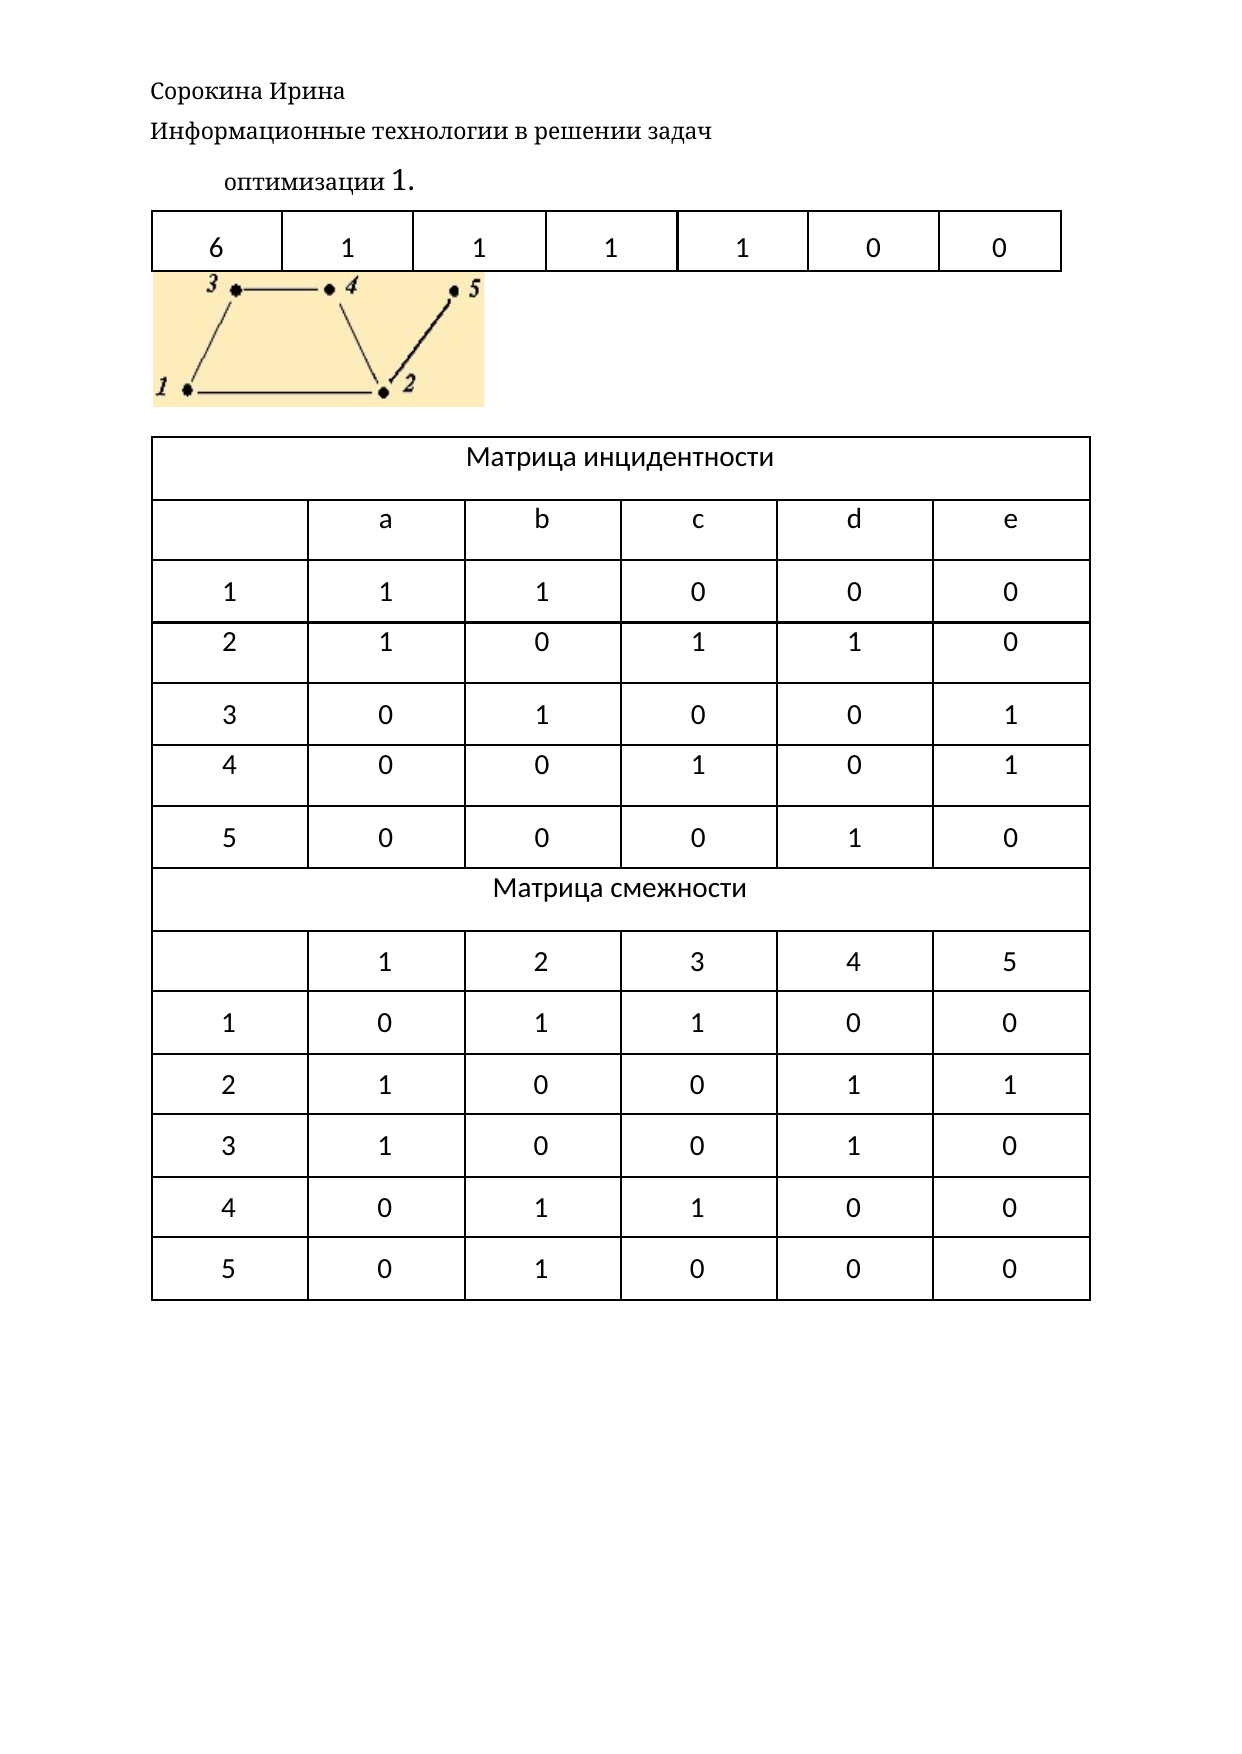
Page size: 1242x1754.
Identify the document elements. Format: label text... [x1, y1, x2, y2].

table_cell 1 [622, 1178, 776, 1236]
table_cell 0 [309, 1238, 464, 1298]
table_cell 1 [547, 212, 676, 270]
table_cell 0 [309, 1178, 464, 1236]
table_cell 4 [153, 746, 307, 805]
table_cell 1 [466, 684, 620, 744]
table_cell 1 [934, 1055, 1089, 1113]
table_cell 1 [778, 1055, 932, 1113]
table_cell 5 [934, 932, 1089, 990]
table_cell [153, 932, 307, 990]
table_cell 4 [778, 932, 932, 990]
table_cell 1 [679, 212, 807, 270]
table_cell 1 [153, 561, 307, 621]
table_cell b [466, 501, 620, 559]
table_cell 1 [466, 1178, 620, 1236]
table_cell 1 [309, 932, 464, 990]
table_cell 0 [778, 561, 932, 621]
table_cell 0 [934, 561, 1089, 621]
picture [153, 272, 485, 407]
table_cell 0 [778, 746, 932, 805]
table_cell 1 [778, 624, 932, 682]
table_cell Матрица смежности [153, 869, 1089, 930]
table_cell 0 [466, 746, 620, 805]
table_cell 0 [934, 1115, 1089, 1176]
table_cell 0 [934, 992, 1089, 1053]
table_cell 1 [622, 992, 776, 1053]
table_cell e [934, 501, 1089, 559]
table_cell 1 [309, 1115, 464, 1176]
table_cell 0 [934, 1238, 1089, 1298]
table_cell 1 [466, 561, 620, 621]
table_cell d [778, 501, 932, 559]
table_cell 0 [934, 807, 1089, 867]
table_cell 1 [934, 746, 1089, 805]
table_cell 5 [153, 1238, 307, 1298]
table_cell 0 [466, 624, 620, 682]
table_cell c [622, 501, 776, 559]
table_cell 0 [778, 992, 932, 1053]
table_cell 1 [414, 212, 545, 270]
table_cell 0 [309, 684, 464, 744]
table_cell 0 [940, 212, 1060, 270]
table_cell 0 [309, 992, 464, 1053]
table_cell 3 [622, 932, 776, 990]
table_cell 4 [153, 1178, 307, 1236]
table_cell 1 [283, 212, 412, 270]
table_cell 0 [466, 1115, 620, 1176]
table_cell 0 [934, 1178, 1089, 1236]
table_cell 1 [466, 1238, 620, 1298]
table_cell 5 [153, 807, 307, 867]
table_cell 0 [622, 561, 776, 621]
table_cell 2 [466, 932, 620, 990]
table_cell 0 [466, 807, 620, 867]
table_cell 0 [778, 1178, 932, 1236]
table_cell 0 [309, 807, 464, 867]
table_cell 1 [466, 992, 620, 1053]
table_cell 3 [153, 684, 307, 744]
table_cell 0 [309, 746, 464, 805]
table_cell 0 [622, 1238, 776, 1298]
table_cell 1 [309, 624, 464, 682]
table_cell 2 [153, 624, 307, 682]
table_cell 0 [622, 1055, 776, 1113]
table_cell 0 [466, 1055, 620, 1113]
table_cell [153, 501, 307, 559]
table_cell 2 [153, 1055, 307, 1113]
table_header Матрица инцидентности [153, 438, 1089, 498]
table_cell 1 [309, 1055, 464, 1113]
table_cell 1 [778, 807, 932, 867]
table_cell 1 [153, 992, 307, 1053]
table_cell 0 [622, 807, 776, 867]
table_cell a [309, 501, 464, 559]
table_cell 0 [809, 212, 938, 270]
table_cell 0 [934, 624, 1089, 682]
table_cell 6 [153, 212, 281, 270]
table_cell 1 [778, 1115, 932, 1176]
table_cell 0 [778, 684, 932, 744]
table_cell 3 [153, 1115, 307, 1176]
table_cell 1 [622, 746, 776, 805]
table_cell 1 [309, 561, 464, 621]
table_cell 0 [622, 1115, 776, 1176]
table_cell 1 [934, 684, 1089, 744]
table_cell 0 [778, 1238, 932, 1298]
table_cell 1 [622, 624, 776, 682]
table_cell 0 [622, 684, 776, 744]
